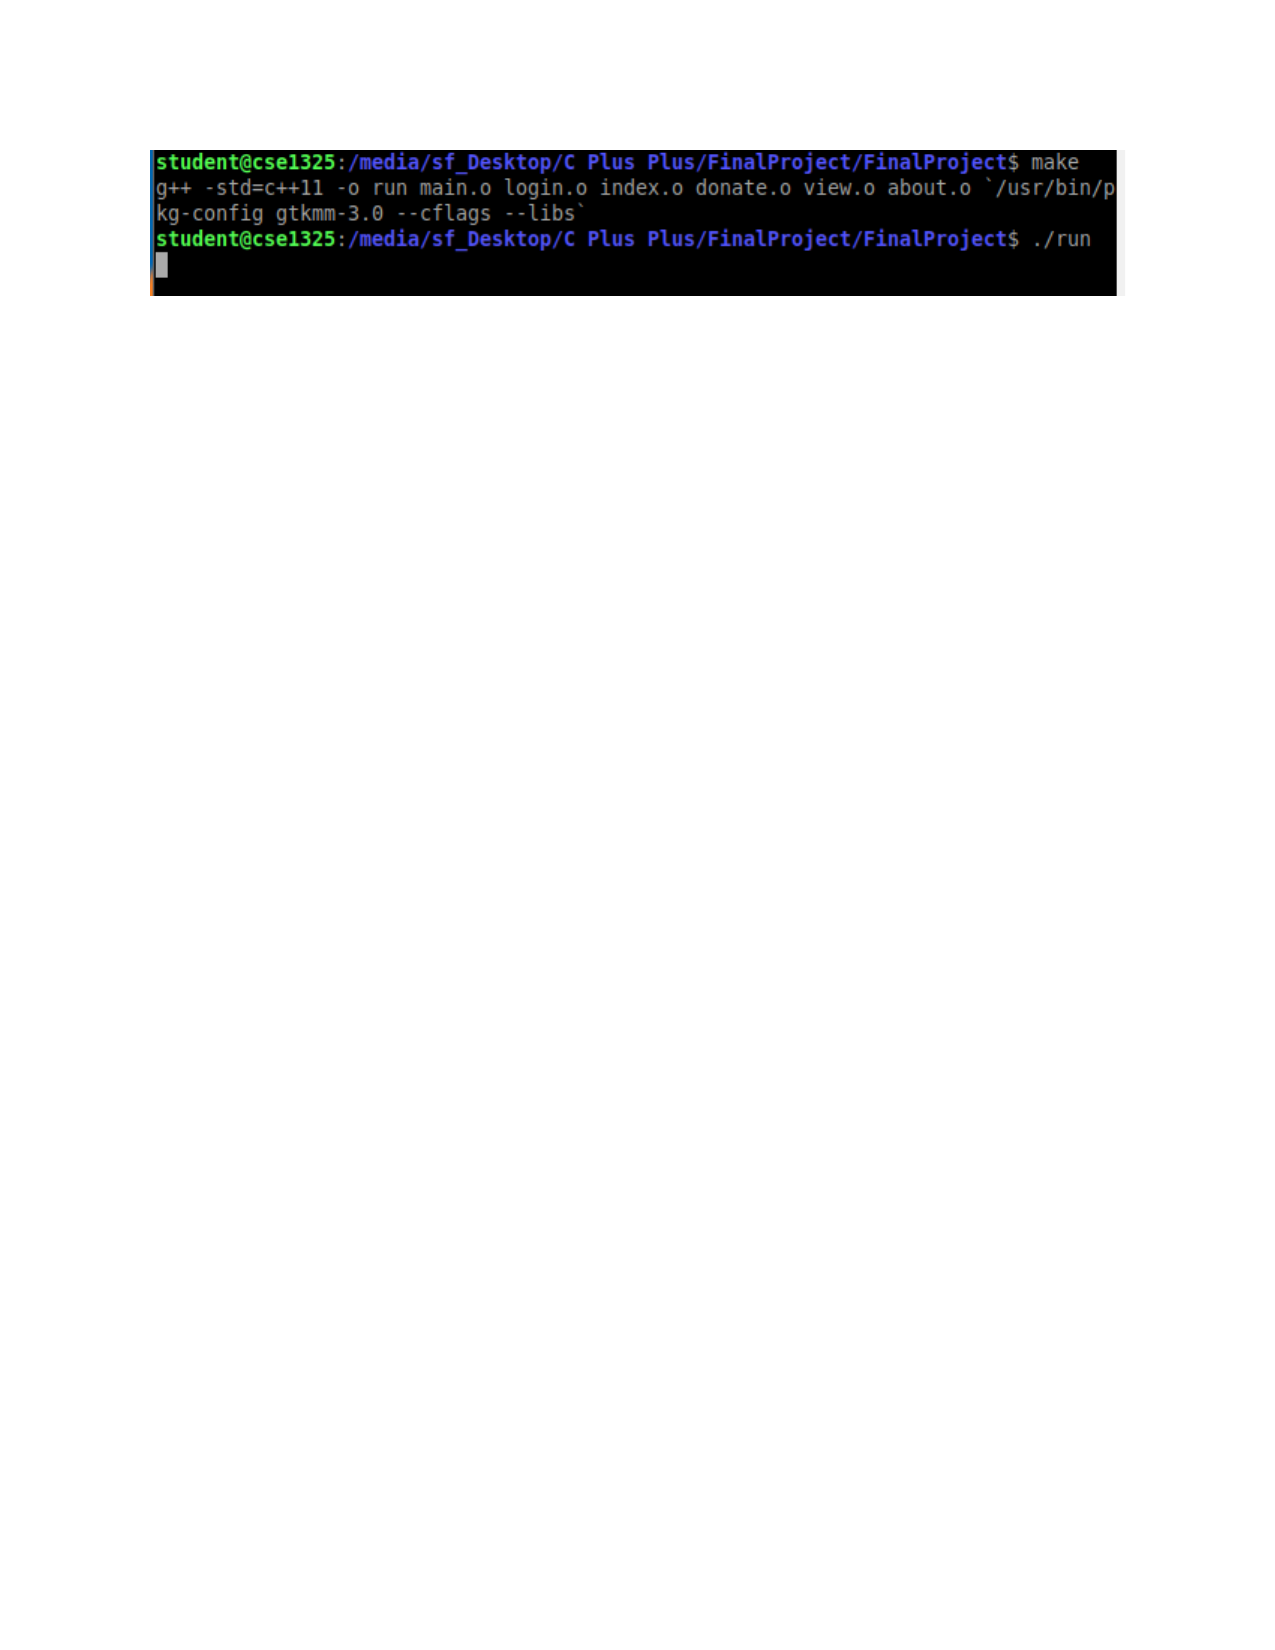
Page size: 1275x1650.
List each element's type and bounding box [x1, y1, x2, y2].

picture [150, 150, 1125, 296]
